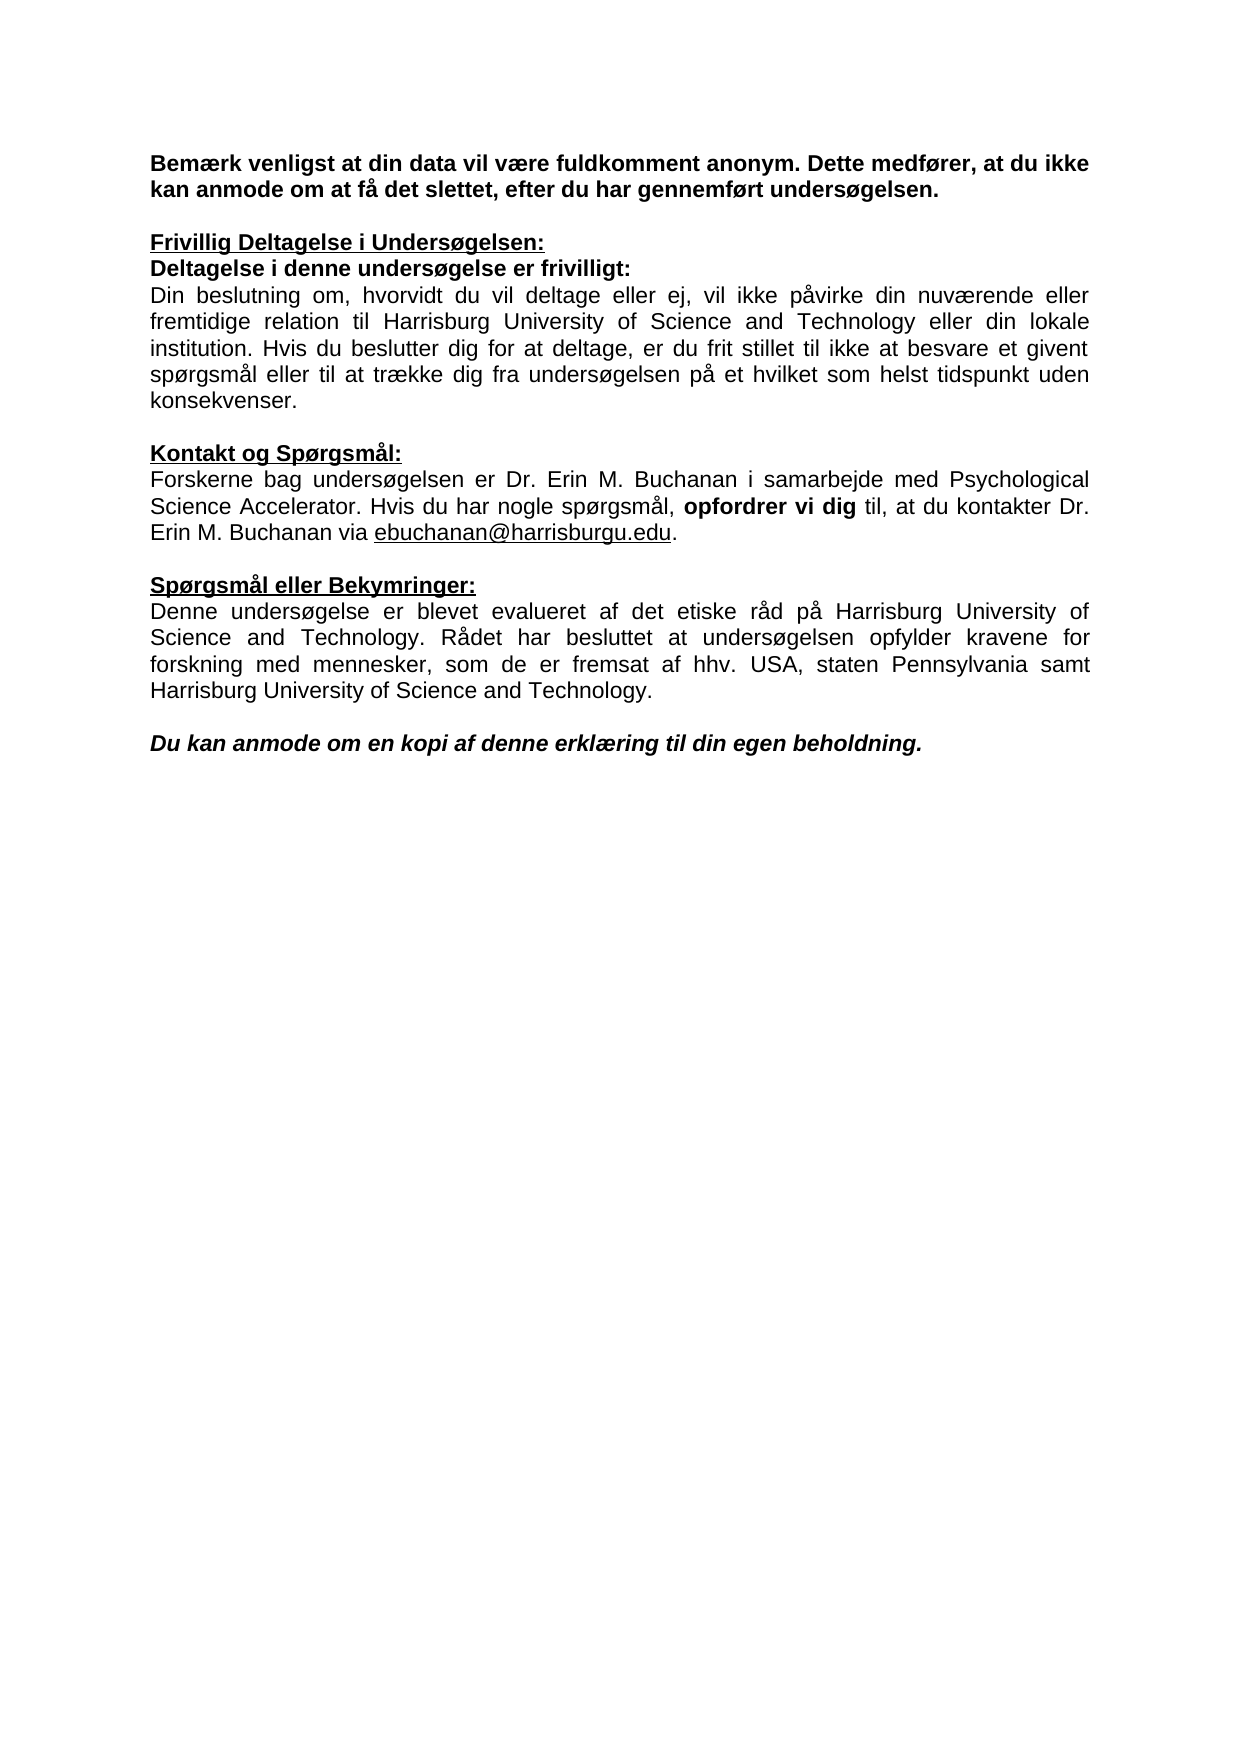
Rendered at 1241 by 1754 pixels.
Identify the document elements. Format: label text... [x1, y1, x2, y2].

text Forskerne bag undersøgelsen er Dr. Erin M. Buchanan i samarbejde med Psychological Science Accelerator. Hvis du har nogle spørgsmål, opfordrer vi dig til, at du kontakter Dr. Erin M. Buchanan via ebuchanan@harrisburgu.edu. [150, 466, 1090, 545]
text Denne undersøgelse er blevet evalueret af det etiske råd på Harrisburg University of Science and Technology. Rådet har besluttet at undersøgelsen opfylder kravene for forskning med mennesker, som de er fremsat af hhv. USA, staten Pennsylvania samt Harrisburg University of Science and Technology. [150, 598, 1090, 703]
text Frivillig Deltagelse i Undersøgelsen: [150, 229, 1090, 255]
text Deltagelse i denne undersøgelse er frivilligt: [150, 255, 1090, 282]
text Din beslutning om, hvorvidt du vil deltage eller ej, vil ikke påvirke din nuværende eller fremtidige relation til Harrisburg University of Science and Technology eller din lokale institution. Hvis du beslutter dig for at deltage, er du frit stillet til ikke at besvare et givent spørgsmål eller til at trække dig fra undersøgelsen på et hvilket som helst tidspunkt uden konsekvenser. [150, 282, 1090, 413]
text Spørgsmål eller Bekymringer: [150, 572, 1090, 598]
text Kontakt og Spørgsmål: [150, 440, 1090, 466]
text Du kan anmode om en kopi af denne erklæring til din egen beholdning. [150, 730, 1090, 756]
text Bemærk venligst at din data vil være fuldkomment anonym. Dette medfører, at du ikke kan anmode om at få det slettet, efter du har gennemført undersøgelsen. [150, 150, 1090, 203]
